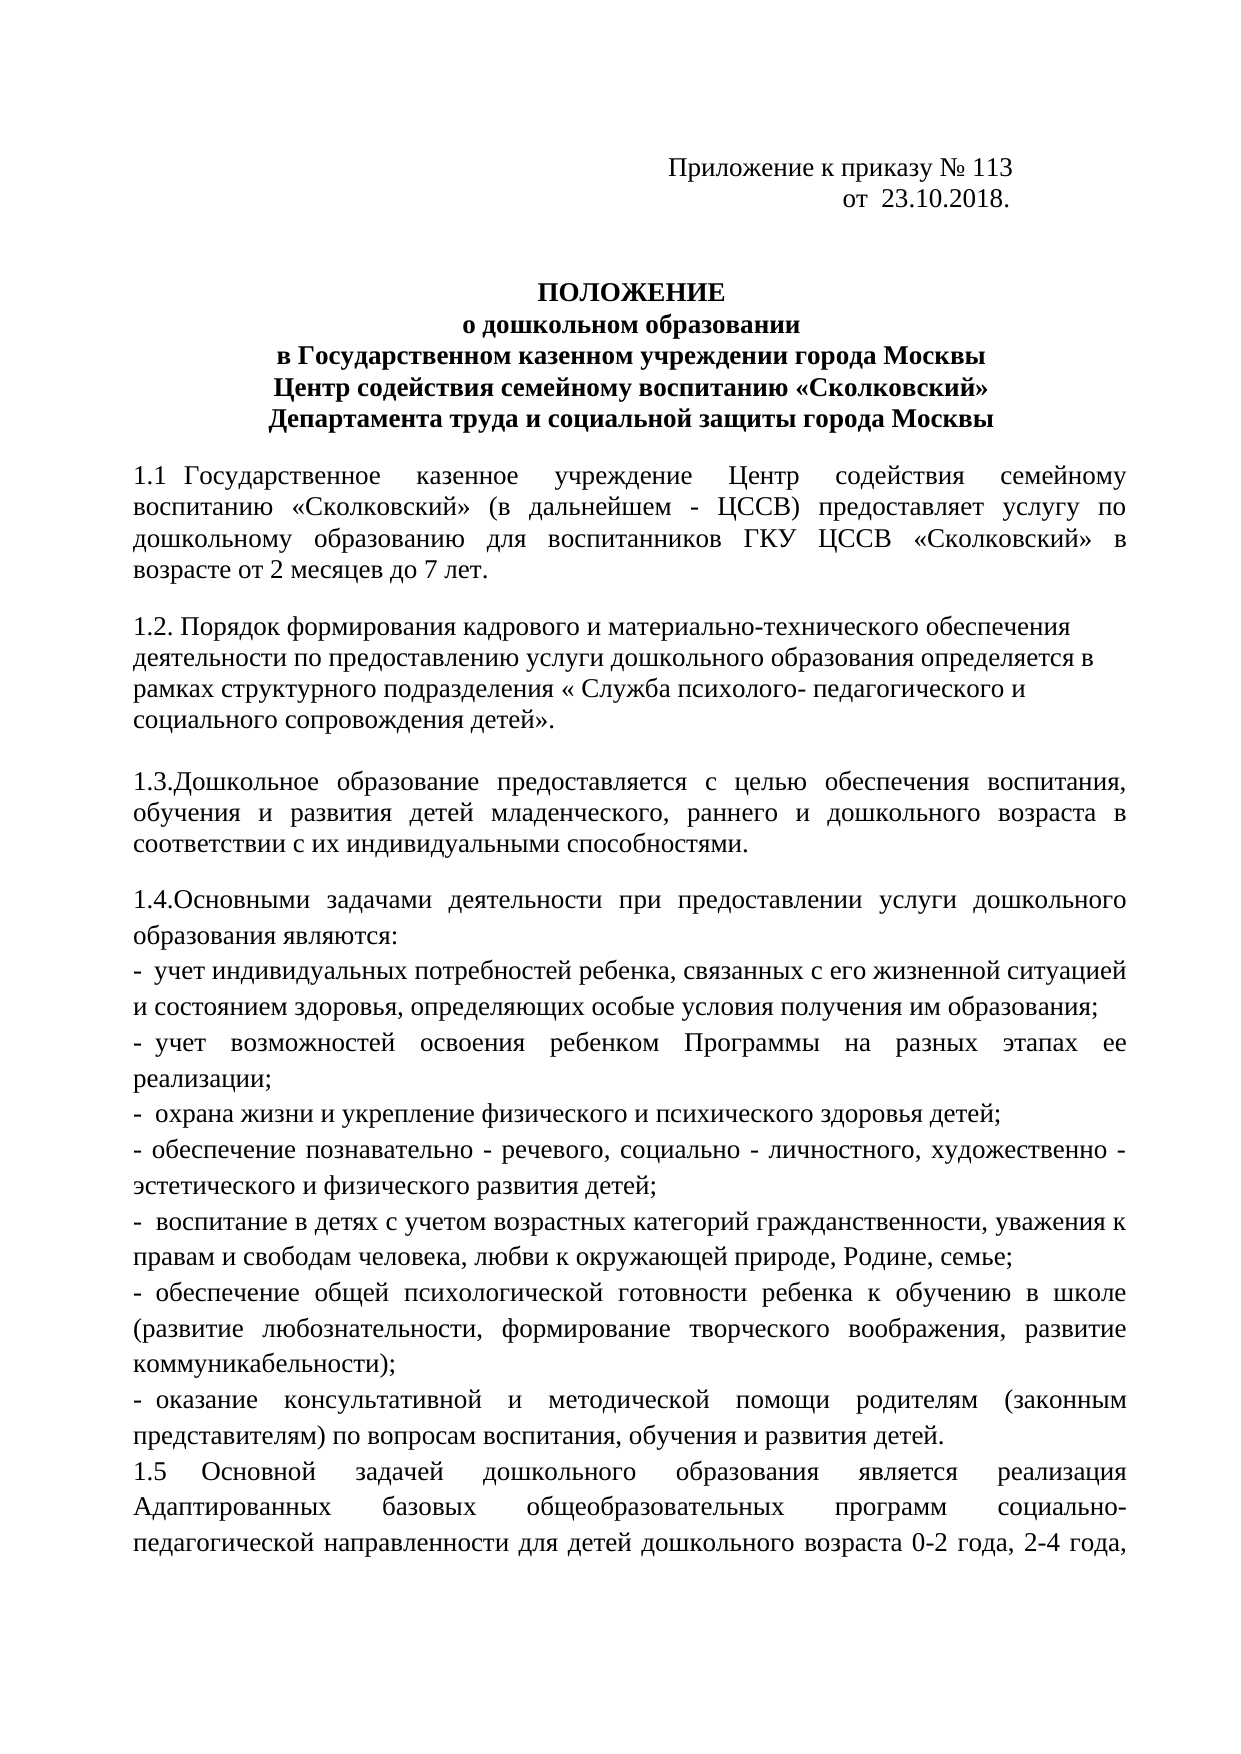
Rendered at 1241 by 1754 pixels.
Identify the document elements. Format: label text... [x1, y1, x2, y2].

text от 23.10.2018. [133, 182, 1128, 214]
list охрана жизни и укрепление физического и психического здоровья детей; [133, 1097, 1128, 1128]
text 1.3.Дошкольное образование предоставляется с целью обеспечения воспитания, обучения и развития детей младенческого, раннего и дошкольного возраста в соответствии с их индивидуальными способностями. [133, 766, 1128, 859]
list обеспечение общей психологической готовности ребенка к обучению в школе (развитие любознательности, формирование творческого воображения, развитие коммуникабельности); [133, 1276, 1128, 1379]
text 1.4.Основными задачами деятельности при предоставлении услуги дошкольного образования являются: [133, 883, 1128, 950]
list Государственное казенное учреждение Центр содействия семейному воспитанию «Сколковский» (в дальнейшем - ЦССВ) предоставляет услугу по дошкольному образованию для воспитанников ГКУ ЦССВ «Сколковский» в возрасте от 2 месяцев до 7 лет. [133, 459, 1128, 585]
text в Государственном казенном учреждении города Москвы Центр содействия семейному воспитанию «Сколковский» Департамента труда и социальной защиты города Москвы [135, 340, 1128, 434]
text - обеспечение познавательно - речевого, социально - личностного, художественно - эстетического и физического развития детей; [133, 1133, 1128, 1200]
text 1.2. Порядок формирования кадрового и материально-технического обеспечения деятельности по предоставлению услуги дошкольного образования определяется в рамках структурного подразделения « Служба психолого- педагогического и социального сопровождения детей». [133, 610, 1128, 734]
list воспитание в детях с учетом возрастных категорий гражданственности, уважения к правам и свободам человека, любви к окружающей природе, Родине, семье; [133, 1204, 1128, 1271]
list оказание консультативной и методической помощи родителям (законным представителям) по вопросам воспитания, обучения и развития детей. [133, 1383, 1128, 1450]
list учет возможностей освоения ребенком Программы на разных этапах ее реализации; [133, 1026, 1128, 1093]
list учет индивидуальных потребностей ребенка, связанных с его жизненной ситуацией и состоянием здоровья, определяющих особые условия получения им образования; [133, 954, 1128, 1021]
text ПОЛОЖЕНИЕ о дошкольном образовании [135, 277, 1128, 340]
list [133, 1455, 1128, 1557]
text Приложение к приказу № 113 [133, 151, 1128, 182]
